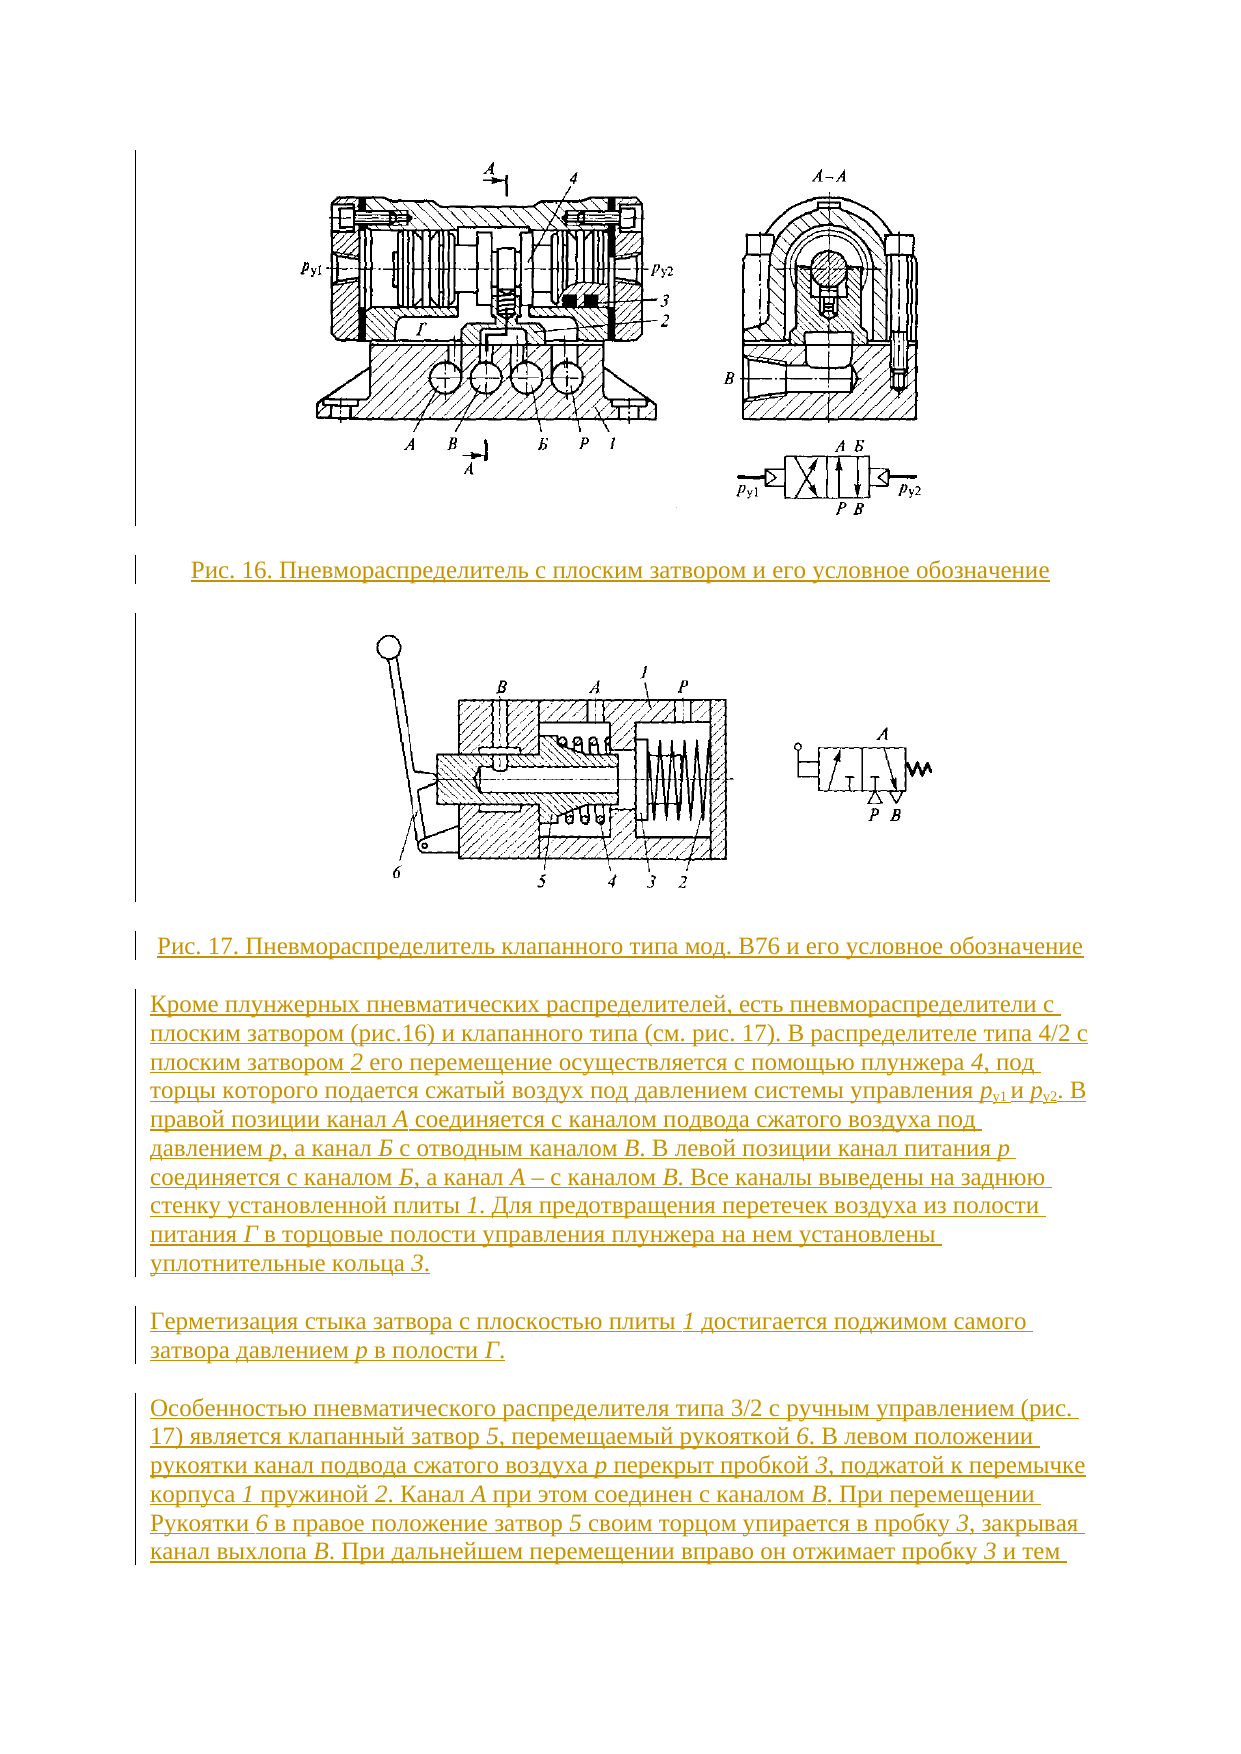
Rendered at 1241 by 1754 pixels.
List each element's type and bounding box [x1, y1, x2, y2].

picture [286, 613, 954, 903]
picture [271, 150, 970, 527]
